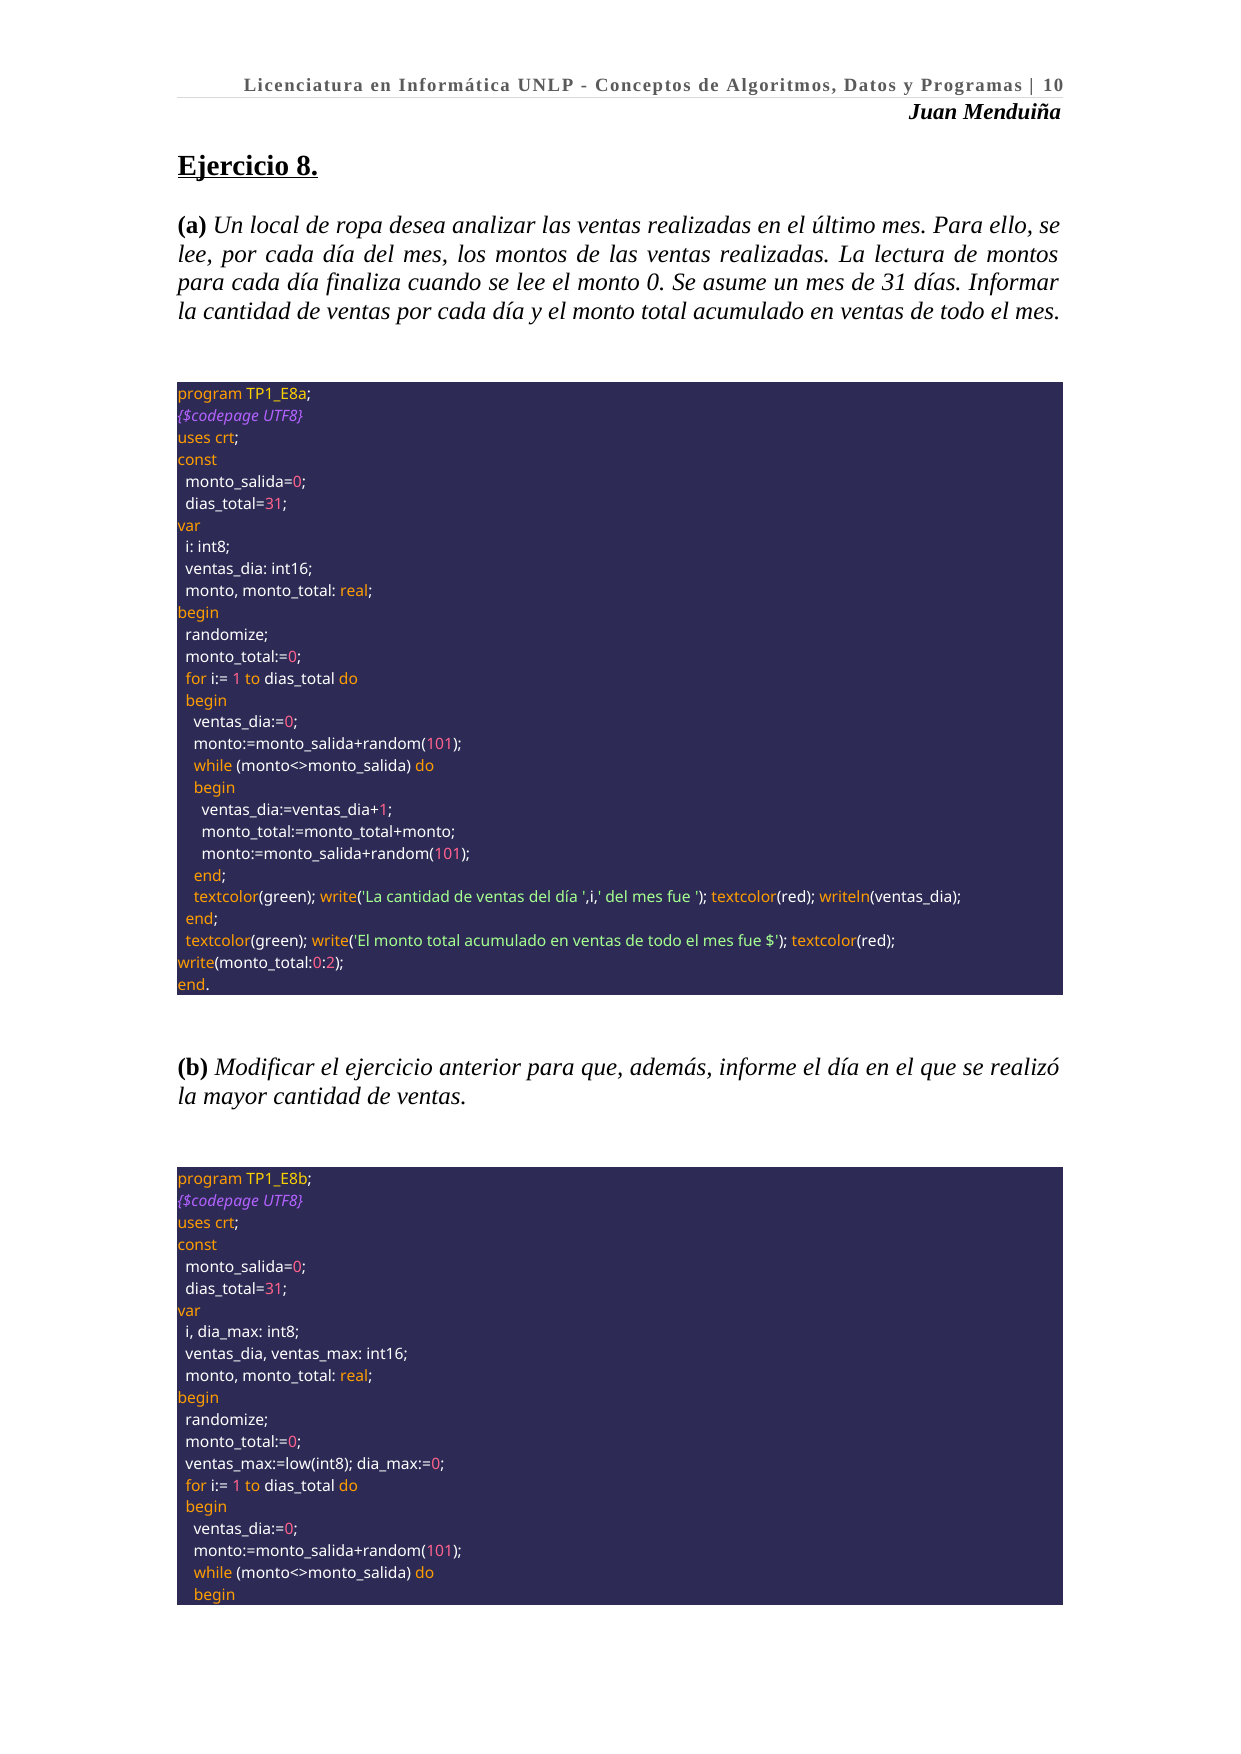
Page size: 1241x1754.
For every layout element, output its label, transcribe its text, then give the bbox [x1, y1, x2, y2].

text monto:=monto_salida+random(101); [177, 842, 1063, 864]
text begin [177, 689, 1063, 711]
text monto_total:=monto_total+monto; [177, 820, 1063, 842]
text {$codepage UTF8} [177, 1189, 1063, 1211]
text ventas_dia:=ventas_dia+1; [177, 798, 1063, 820]
text (a) Un local de ropa desea analizar las ventas realizadas en el último mes. Para ello, se lee, por cada día del mes, los montos de las ventas realizadas. La lectura de montos para cada día finaliza cuando se lee el monto 0. Se asume un mes de 31 días. Informar la cantidad de ventas por cada día y el monto total acumulado en ventas de todo el mes. [177, 210, 1063, 325]
text var [177, 514, 1063, 536]
text monto:=monto_salida+random(101); [177, 1539, 1063, 1561]
text i, dia_max: int8; [177, 1321, 1063, 1342]
text const [177, 1233, 1063, 1255]
text for i:= 1 to dias_total do [177, 1474, 1063, 1496]
text textcolor(green); write('El monto total acumulado en ventas de todo el mes fue $'); textcolor(red); write(monto_total:0:2); [177, 929, 1063, 973]
text program TP1_E8a; [177, 382, 1063, 404]
text end. [177, 973, 1063, 995]
text ventas_max:=low(int8); dia_max:=0; [177, 1452, 1063, 1474]
text randomize; [177, 623, 1063, 645]
text dias_total=31; [177, 1277, 1063, 1299]
text ventas_dia: int16; [177, 557, 1063, 579]
text const [177, 448, 1063, 470]
text monto, monto_total: real; [177, 1364, 1063, 1386]
text uses crt; [177, 1211, 1063, 1233]
text begin [177, 1496, 1063, 1517]
text (b) Modificar el ejercicio anterior para que, además, informe el día en el que se realizó la mayor cantidad de ventas. [177, 1052, 1063, 1110]
text while (monto<>monto_salida) do [177, 1561, 1063, 1583]
text {$codepage UTF8} [177, 404, 1063, 426]
text var [177, 1299, 1063, 1321]
text monto, monto_total: real; [177, 579, 1063, 601]
text monto_total:=0; [177, 645, 1063, 667]
text begin [177, 776, 1063, 798]
text end; [177, 907, 1063, 929]
text monto_salida=0; [177, 1255, 1063, 1277]
text monto_salida=0; [177, 470, 1063, 492]
text begin [177, 1386, 1063, 1408]
text ventas_dia, ventas_max: int16; [177, 1342, 1063, 1364]
text randomize; [177, 1408, 1063, 1430]
text monto_total:=0; [177, 1430, 1063, 1452]
text end; [177, 864, 1063, 886]
text ventas_dia:=0; [177, 1517, 1063, 1539]
text textcolor(green); write('La cantidad de ventas del día ',i,' del mes fue '); textcolor(red); writeln(ventas_dia); [177, 886, 1063, 907]
text monto:=monto_salida+random(101); [177, 732, 1063, 754]
text i: int8; [177, 536, 1063, 557]
text uses crt; [177, 426, 1063, 448]
text begin [177, 601, 1063, 623]
text Ejercicio 8. [177, 148, 1063, 181]
text while (monto<>monto_salida) do [177, 754, 1063, 776]
text ventas_dia:=0; [177, 711, 1063, 732]
text program TP1_E8b; [177, 1167, 1063, 1189]
text dias_total=31; [177, 492, 1063, 514]
text begin [177, 1583, 1063, 1605]
text for i:= 1 to dias_total do [177, 667, 1063, 689]
